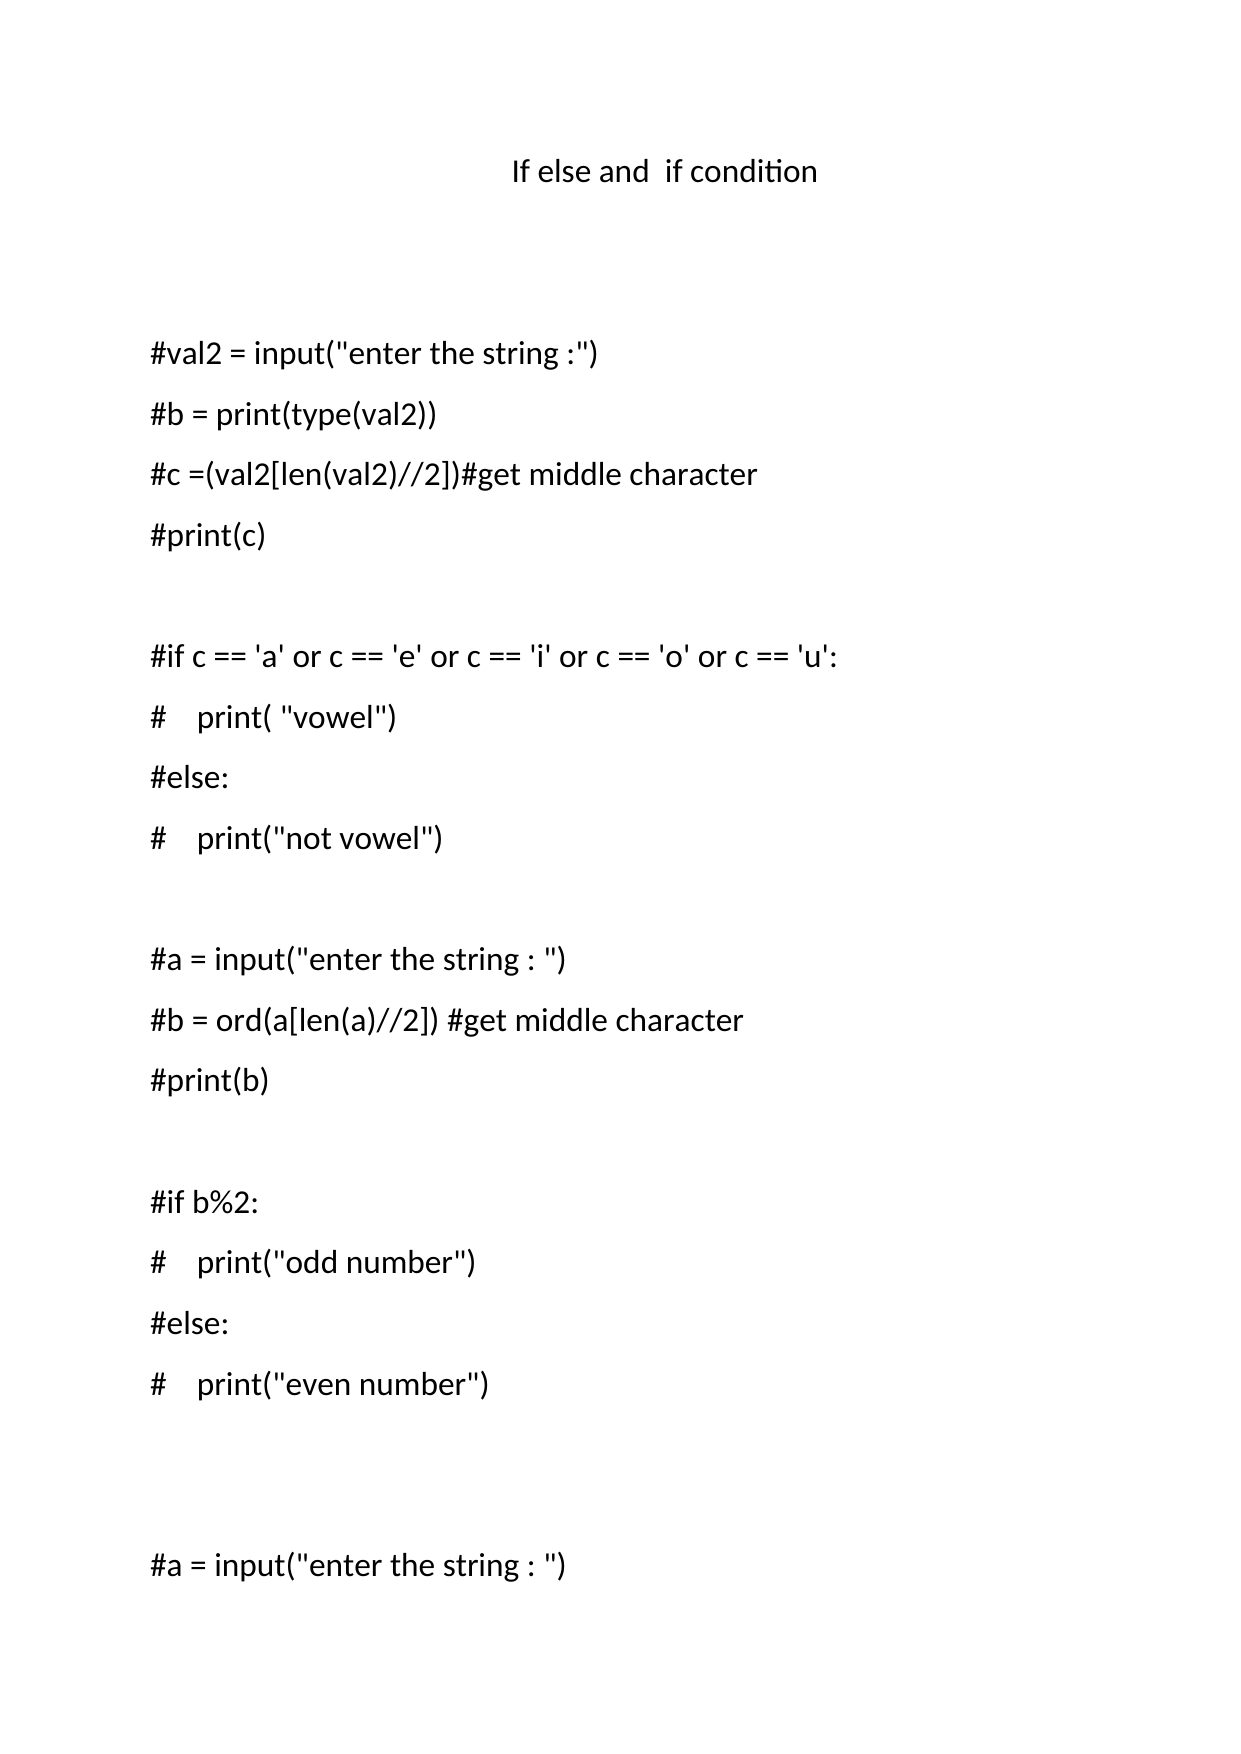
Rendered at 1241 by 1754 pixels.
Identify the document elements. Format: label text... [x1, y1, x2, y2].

text # print("not vowel") [150, 817, 1090, 858]
text #c =(val2[len(val2)//2])#get middle character [150, 453, 1090, 494]
text #print(c) [150, 514, 1090, 554]
text #b = print(type(val2)) [150, 392, 1090, 433]
text #print(b) [150, 1059, 1090, 1100]
text # print( "vowel") [150, 696, 1090, 736]
text #if c == 'a' or c == 'e' or c == 'i' or c == 'o' or c == 'u': [150, 635, 1090, 676]
text #b = ord(a[len(a)//2]) #get middle character [150, 999, 1090, 1039]
text # print("even number") [150, 1362, 1090, 1403]
text #else: [150, 756, 1090, 797]
text #val2 = input("enter the string :") [150, 332, 1090, 373]
text #if b%2: [150, 1181, 1090, 1221]
text #else: [150, 1302, 1090, 1343]
text #a = input("enter the string : ") [150, 1544, 1090, 1585]
text # print("odd number") [150, 1241, 1090, 1282]
text #a = input("enter the string : ") [150, 938, 1090, 979]
text If else and if condition [150, 150, 1090, 191]
